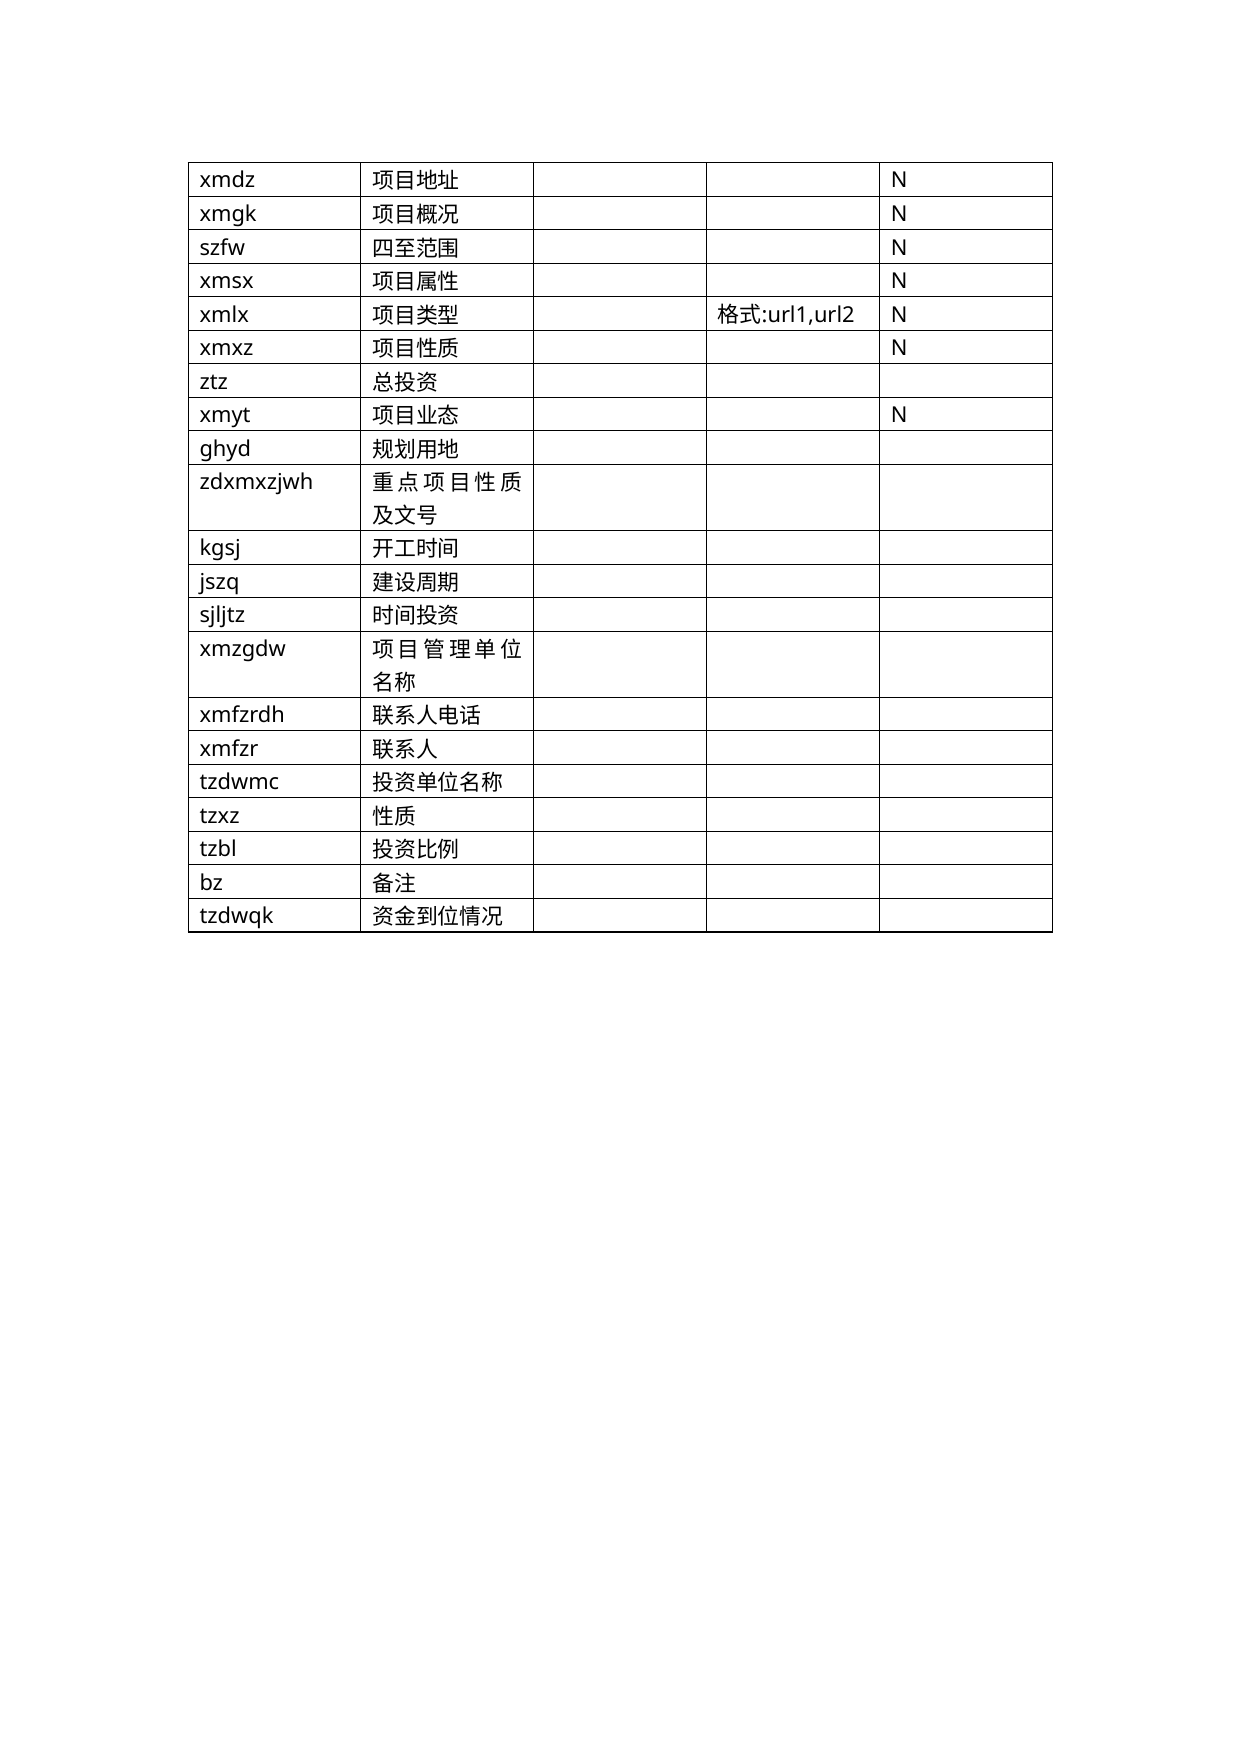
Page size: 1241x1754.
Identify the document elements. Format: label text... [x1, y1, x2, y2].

table_cell N [880, 264, 1052, 296]
table_cell [880, 731, 1052, 764]
table_cell 投资比例 [361, 832, 533, 864]
table_cell [534, 230, 706, 263]
table_cell [880, 465, 1052, 530]
table_cell [707, 364, 879, 397]
table_cell 开工时间 [361, 531, 533, 563]
table_cell [880, 531, 1052, 563]
table_cell sjljtz [189, 598, 360, 631]
table_cell 规划用地 [361, 431, 533, 464]
table_cell [880, 598, 1052, 631]
table_cell ztz [189, 364, 360, 397]
table_cell [534, 598, 706, 631]
table_cell xmsx [189, 264, 360, 296]
table_cell [707, 765, 879, 797]
table_cell [534, 531, 706, 563]
table_cell [880, 431, 1052, 464]
table_cell [534, 765, 706, 797]
table_cell xmzgdw [189, 632, 360, 697]
table_cell N [880, 230, 1052, 263]
table_cell N [880, 331, 1052, 363]
table_cell tzdwmc [189, 765, 360, 797]
table_cell [707, 264, 879, 296]
table_cell 项目性质 [361, 331, 533, 363]
table_cell xmdz [189, 163, 360, 196]
table_cell 时间投资 [361, 598, 533, 631]
table_cell jszq [189, 565, 360, 597]
table_cell [707, 331, 879, 363]
table_cell kgsj [189, 531, 360, 563]
table_cell [707, 398, 879, 430]
table_cell N [880, 398, 1052, 430]
table_cell 项目概况 [361, 197, 533, 229]
table_cell [707, 832, 879, 864]
table_cell [534, 731, 706, 764]
table_cell [707, 230, 879, 263]
table_cell xmlx [189, 297, 360, 330]
table_cell [880, 364, 1052, 397]
table_cell [707, 899, 879, 931]
table_cell [880, 632, 1052, 697]
table_cell [534, 297, 706, 330]
table_cell [534, 698, 706, 730]
table_cell [880, 798, 1052, 831]
table_cell [880, 565, 1052, 597]
table_cell tzxz [189, 798, 360, 831]
table_cell [880, 832, 1052, 864]
table_cell N [880, 163, 1052, 196]
table_cell [534, 865, 706, 898]
table_cell 备注 [361, 865, 533, 898]
table_cell [707, 632, 879, 697]
table_cell 性质 [361, 798, 533, 831]
table_cell 格式:url1,url2 [707, 297, 879, 330]
table_cell tzbl [189, 832, 360, 864]
table_cell szfw [189, 230, 360, 263]
table_cell [880, 765, 1052, 797]
table_cell [707, 431, 879, 464]
table_cell ghyd [189, 431, 360, 464]
table_cell 四至范围 [361, 230, 533, 263]
table_cell zdxmxzjwh [189, 465, 360, 530]
table_cell [534, 798, 706, 831]
table_cell 总投资 [361, 364, 533, 397]
table_cell [707, 565, 879, 597]
table_cell 资金到位情况 [361, 899, 533, 931]
table_cell 联系人 [361, 731, 533, 764]
table_cell [707, 163, 879, 196]
table_cell [534, 431, 706, 464]
table_cell xmgk [189, 197, 360, 229]
table_cell 重点项目性质及文号 [361, 465, 533, 530]
table_cell [707, 598, 879, 631]
table_cell tzdwqk [189, 899, 360, 931]
table_cell 投资单位名称 [361, 765, 533, 797]
table_cell [880, 698, 1052, 730]
table_cell [707, 865, 879, 898]
table_cell [534, 632, 706, 697]
table_cell 项目管理单位名称 [361, 632, 533, 697]
table_cell [534, 398, 706, 430]
table_cell 建设周期 [361, 565, 533, 597]
table_cell xmfzrdh [189, 698, 360, 730]
table_cell [880, 865, 1052, 898]
table_cell bz [189, 865, 360, 898]
table_cell [707, 731, 879, 764]
table_cell [707, 465, 879, 530]
table_cell 项目地址 [361, 163, 533, 196]
table_cell 联系人电话 [361, 698, 533, 730]
table_cell [534, 264, 706, 296]
table_cell [534, 364, 706, 397]
table_cell [534, 465, 706, 530]
table_cell N [880, 297, 1052, 330]
table_cell [534, 565, 706, 597]
table_cell [534, 832, 706, 864]
table_cell [707, 531, 879, 563]
table_cell [534, 331, 706, 363]
table_cell xmyt [189, 398, 360, 430]
table_cell [534, 899, 706, 931]
table_cell 项目类型 [361, 297, 533, 330]
table_cell [534, 163, 706, 196]
table_cell 项目业态 [361, 398, 533, 430]
table_cell [707, 698, 879, 730]
table_cell 项目属性 [361, 264, 533, 296]
table_cell [707, 798, 879, 831]
table_cell [707, 197, 879, 229]
table_cell xmxz [189, 331, 360, 363]
table_cell [880, 899, 1052, 931]
table_cell N [880, 197, 1052, 229]
table_cell xmfzr [189, 731, 360, 764]
table_cell [534, 197, 706, 229]
